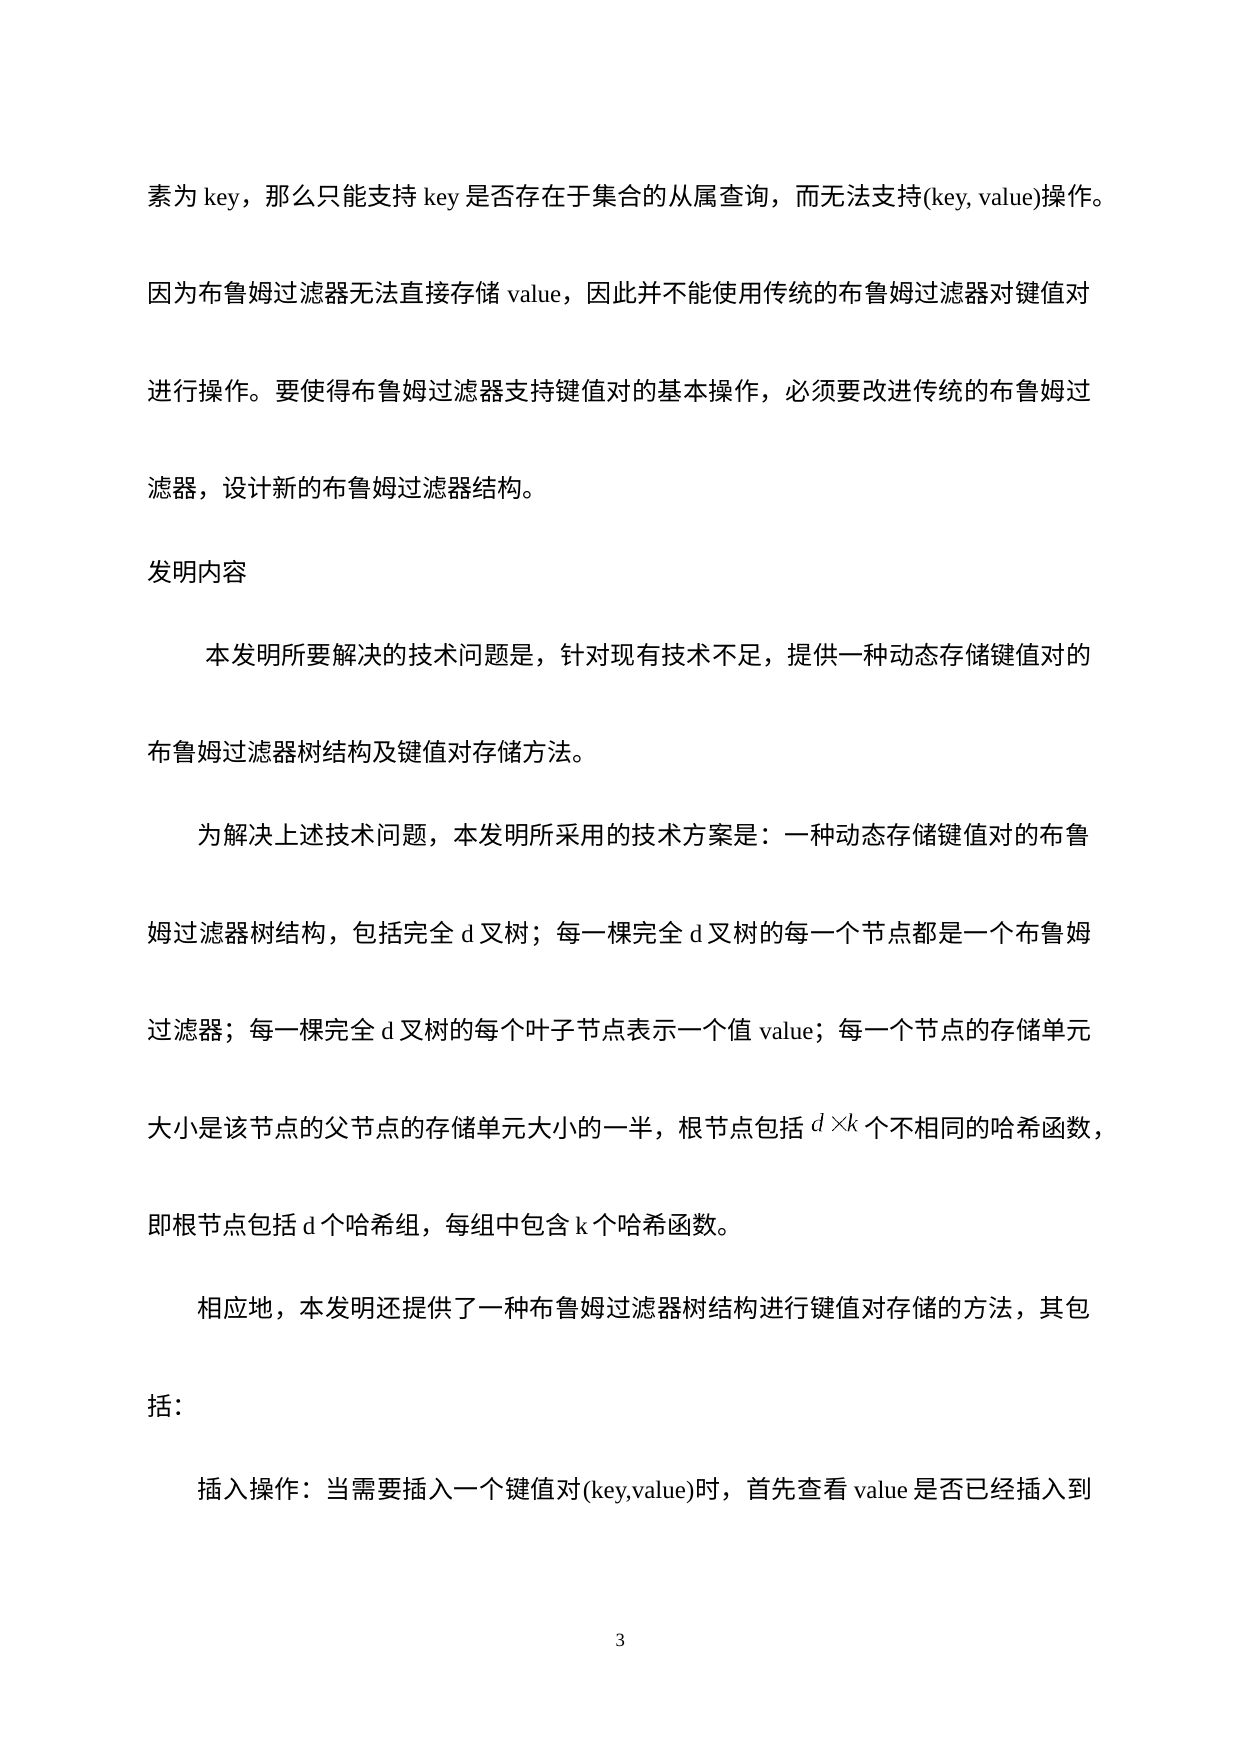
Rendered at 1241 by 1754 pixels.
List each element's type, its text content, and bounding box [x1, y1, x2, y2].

text 相应地，本发明还提供了一种布鲁姆过滤器树结构进行键值对存储的方法，其包括： [148, 1274, 1092, 1437]
text 发明内容 [148, 538, 1092, 603]
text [148, 1455, 1092, 1520]
text 为解决上述技术问题，本发明所采用的技术方案是：一种动态存储键值对的布鲁姆过滤器树结构，包括完全d叉树；每一棵完全d叉树的每一个节点都是一个布鲁姆过滤器；每一棵完全d叉树的每个叶子节点表示一个值value；每一个节点的存储单元大小是该节点的父节点的存储单元大小的一半，根节点包括个不相同的哈希函数，即根节点包括d个哈希组，每组中包含k个哈希函数。 [148, 801, 1092, 1256]
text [148, 162, 1092, 519]
text 本发明所要解决的技术问题是，针对现有技术不足，提供一种动态存储键值对的布鲁姆过滤器树结构及键值对存储方法。 [148, 621, 1092, 783]
